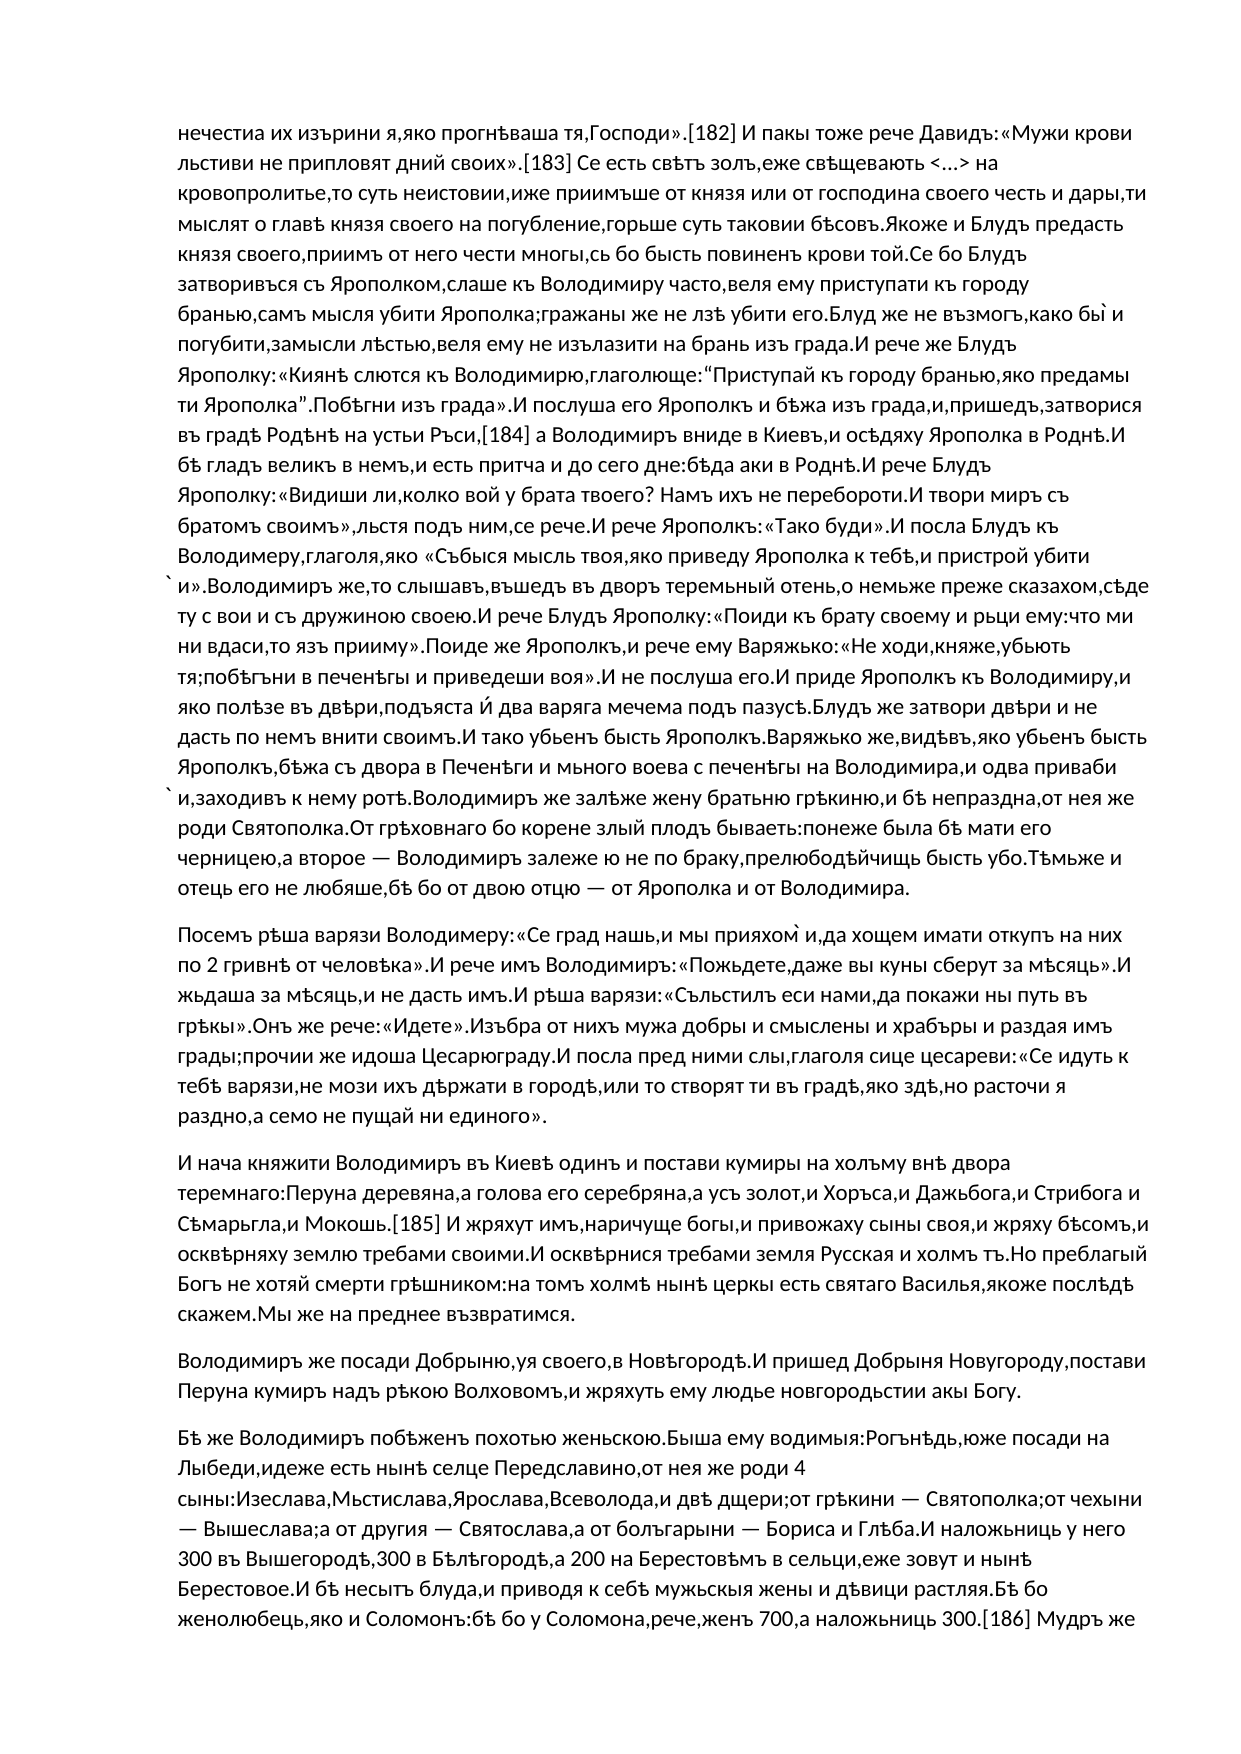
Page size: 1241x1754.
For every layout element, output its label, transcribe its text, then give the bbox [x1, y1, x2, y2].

text Володимиръ же посади Добрыню,уя своего,в Новѣгородѣ.И пришед Добрыня Новугороду,постави Перуна кумиръ надъ рѣкою Волховомъ,и жряхуть ему людье новгородьстии акы Богу. [177, 1346, 1152, 1404]
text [177, 118, 1152, 901]
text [177, 1423, 1152, 1633]
text Посемъ рѣша варязи Володимеру:«Се град нашь,и мы прияхом ̀и,да хощем имати откупъ на них по 2 гривнѣ от человѣка».И рече имъ Володимиръ:«Пожьдете,даже вы куны сберут за мѣсяць».И жьдаша за мѣсяць,и не дасть имъ.И рѣша варязи:«Съльстилъ еси нами,да покажи ны путь въ грѣкы».Онъ же рече:«Идете».Изъбра от нихъ мужа добры и смыслены и храбъры и раздая имъ грады;прочии же идоша Цесарюграду.И посла пред ними слы,глаголя сице цесареви:«Се идуть к тебѣ варязи,не мози ихъ дѣржати в городѣ,или то створят ти въ градѣ,яко здѣ,но расточи я раздно,а семо не пущай ни единого». [177, 920, 1152, 1129]
text И нача княжити Володимиръ въ Киевѣ одинъ и постави кумиры на холъму внѣ двора теремнаго:Перуна деревяна,а голова его серебряна,а усъ золот,и Хоръса,и Дажьбога,и Стрибога и Сѣмарьгла,и Мокошь.[185] И жряхут имъ,наричуще богы,и привожаху сыны своя,и жряху бѣсомъ,и осквѣрняху землю требами своими.И осквѣрнися требами земля Русская и холмъ тъ.Но преблагый Богъ не хотяй смерти грѣшником:на томъ холмѣ нынѣ церкы есть святаго Василья,якоже послѣдѣ скажем.Мы же на преднее възвратимся. [177, 1148, 1152, 1327]
